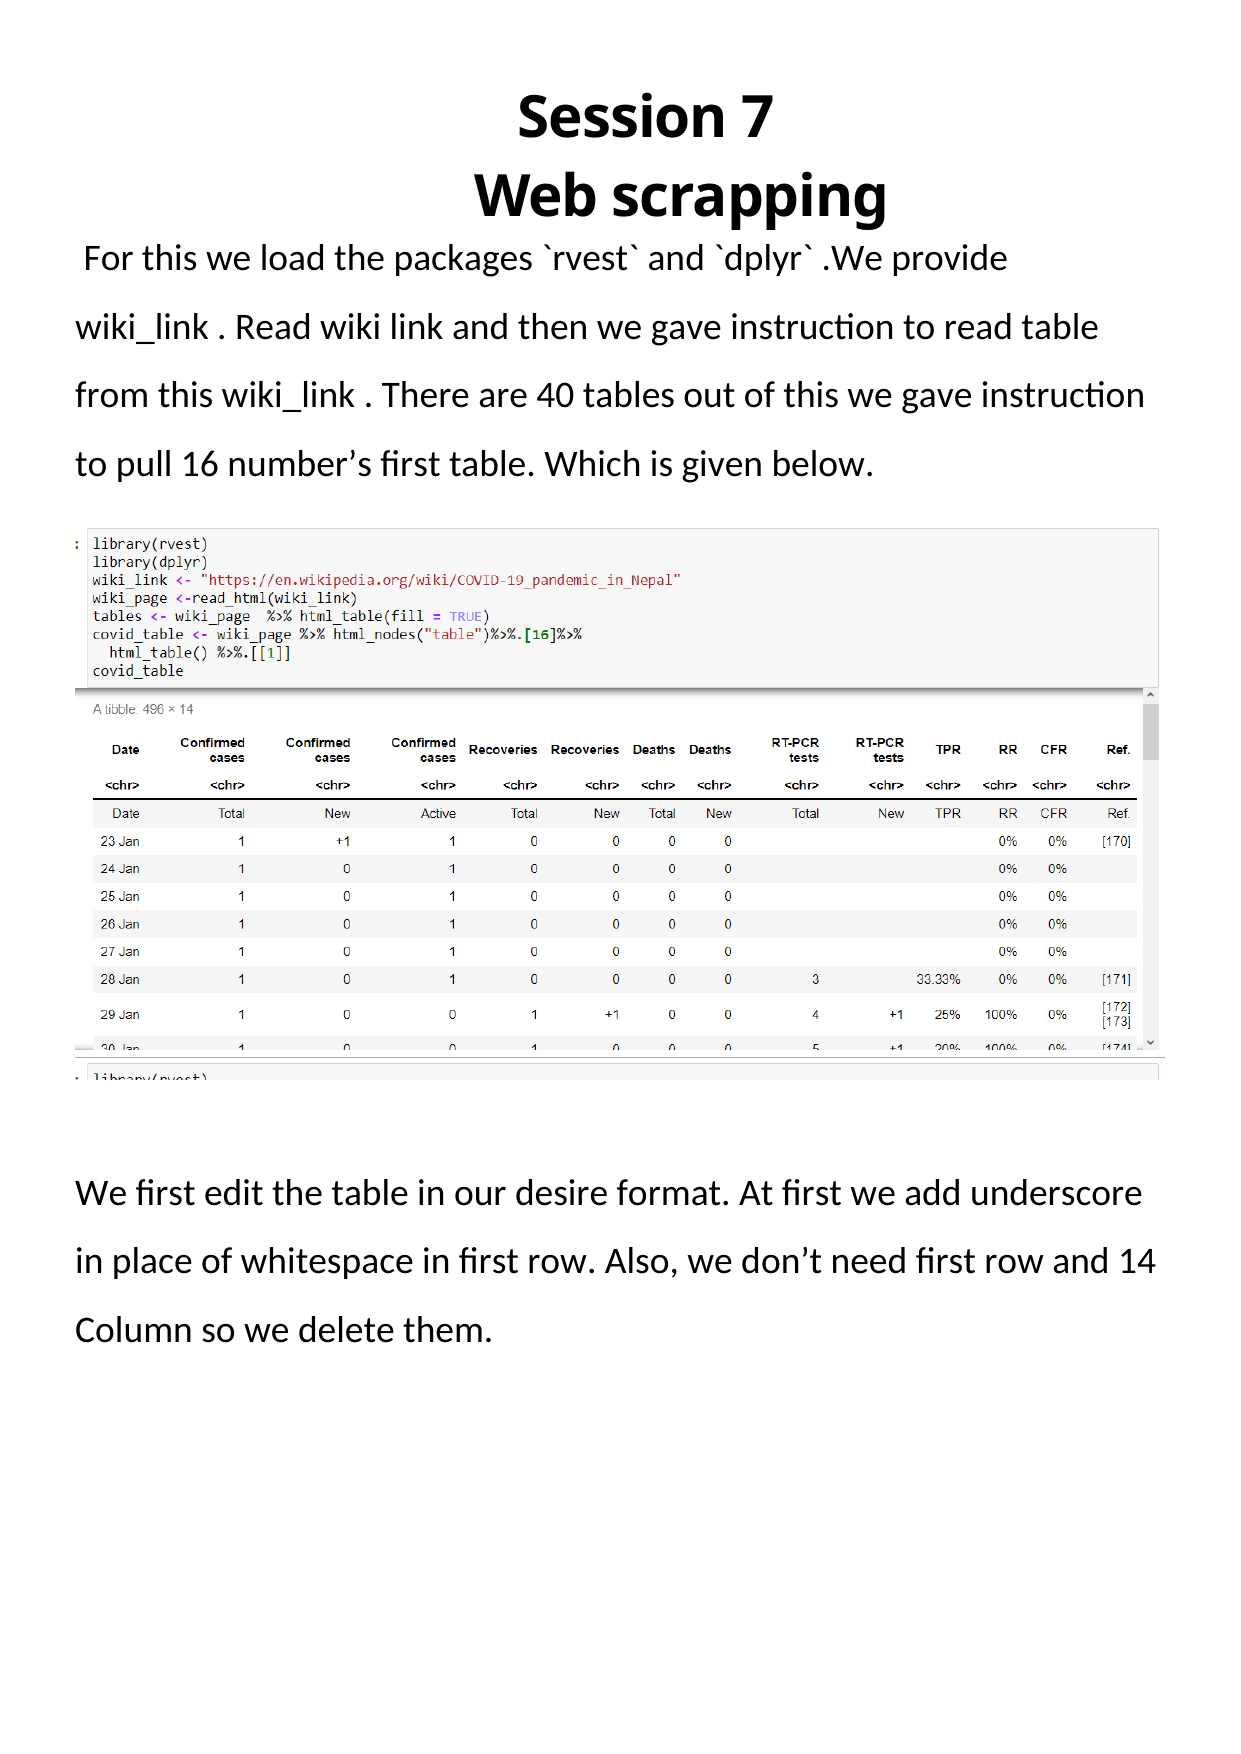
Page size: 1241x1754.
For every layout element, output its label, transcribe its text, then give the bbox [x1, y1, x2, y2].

picture [75, 525, 1166, 1080]
text For this we load the packages `rvest` and `dplyr` .We provide wiki_link . Read wiki link and then we gave instruction to read table from this wiki_link . There are 40 tables out of this we gave instruction to pull 16 number’s first table. Which is given below. [75, 234, 1165, 486]
text We first edit the table in our desire format. At first we add underscore in place of whitespace in first row. Also, we don’t need first row and 14 Column so we delete them. [75, 1169, 1165, 1352]
title Web scrapping [375, 154, 1165, 234]
title Session 7 [375, 75, 1165, 154]
